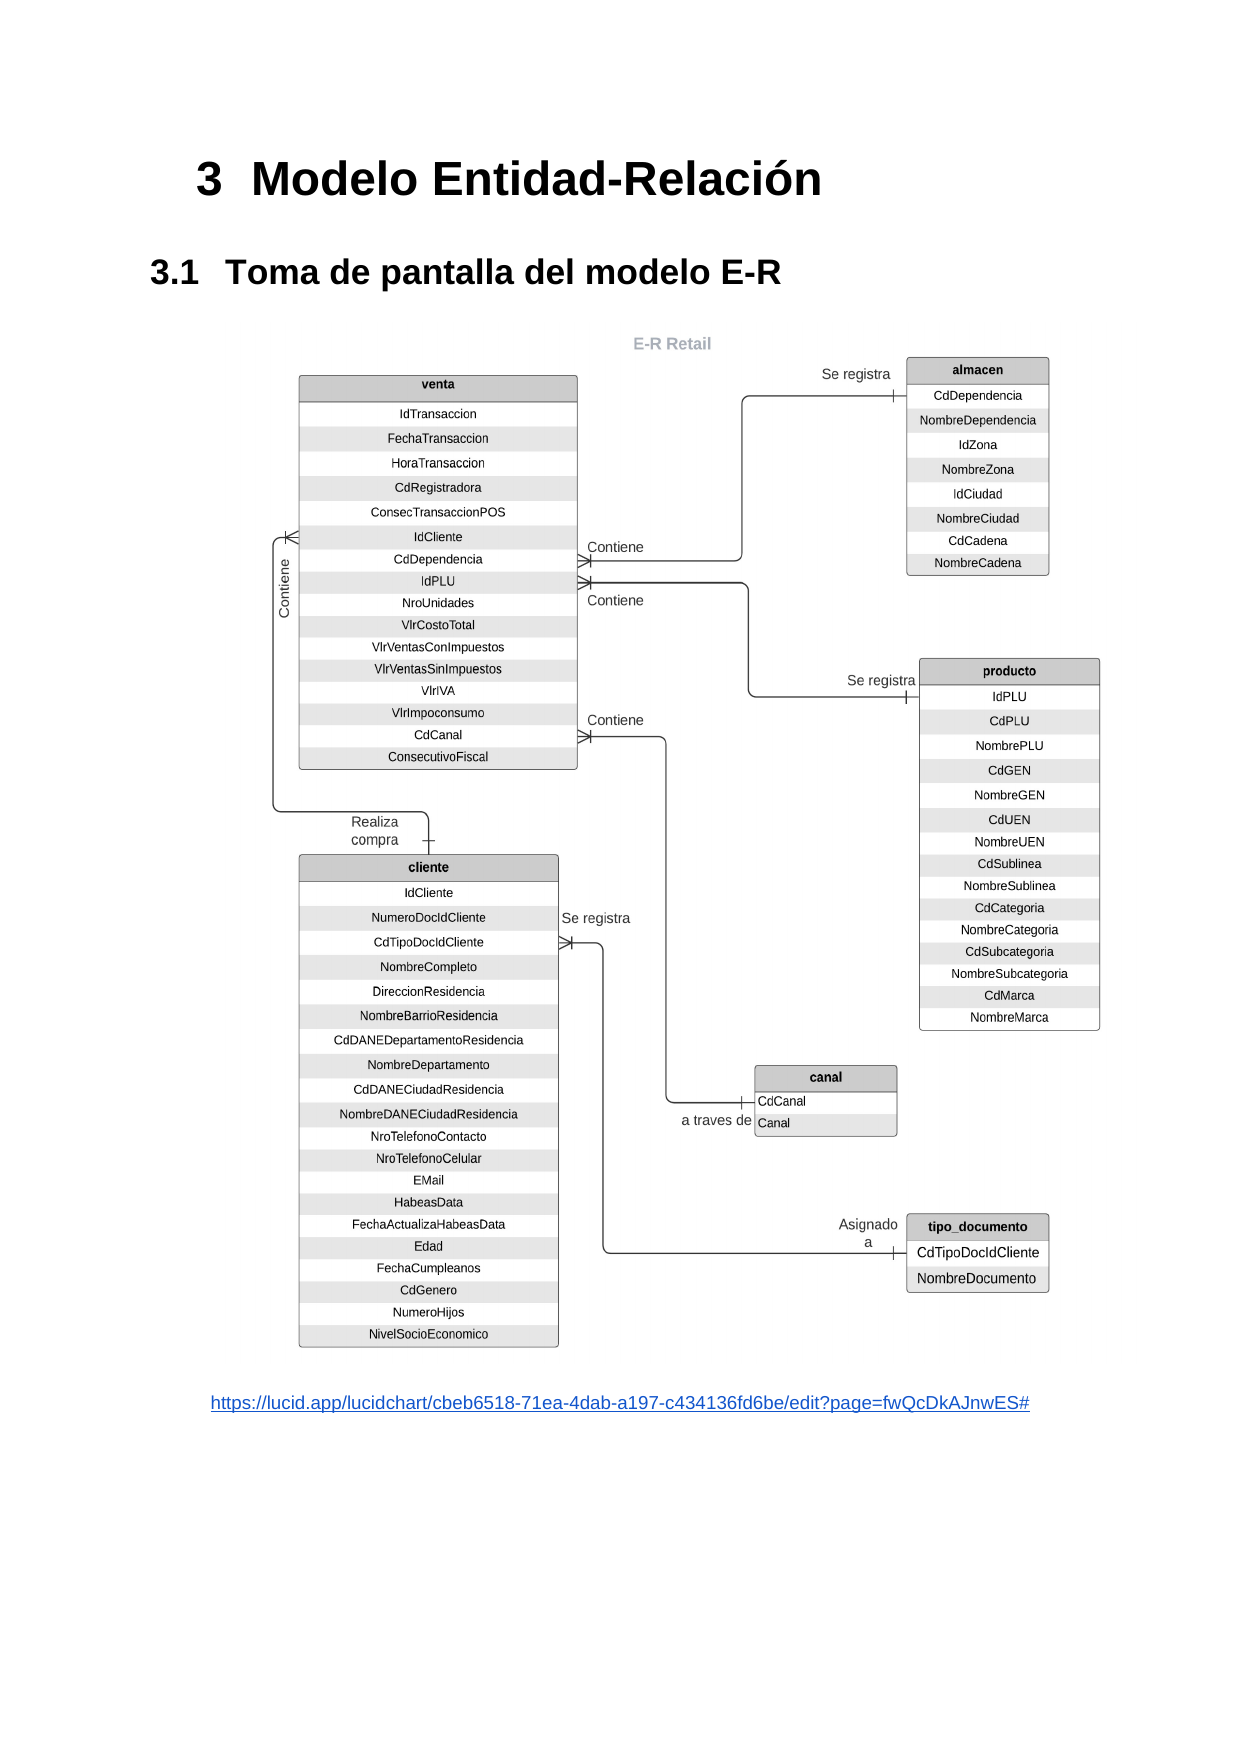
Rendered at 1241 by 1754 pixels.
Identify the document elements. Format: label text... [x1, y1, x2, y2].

subtitle 3.1 Toma de pantalla del modelo E-R [150, 251, 1090, 292]
text https://lucid.app/lucidchart/cbeb6518-71ea-4dab-a197-c434136fd6be/edit?page=fwQcDkAJnwES# [210, 1392, 1090, 1414]
picture [210, 322, 1152, 1364]
subtitle 3 Modelo Entidad-Relación [196, 150, 1090, 205]
